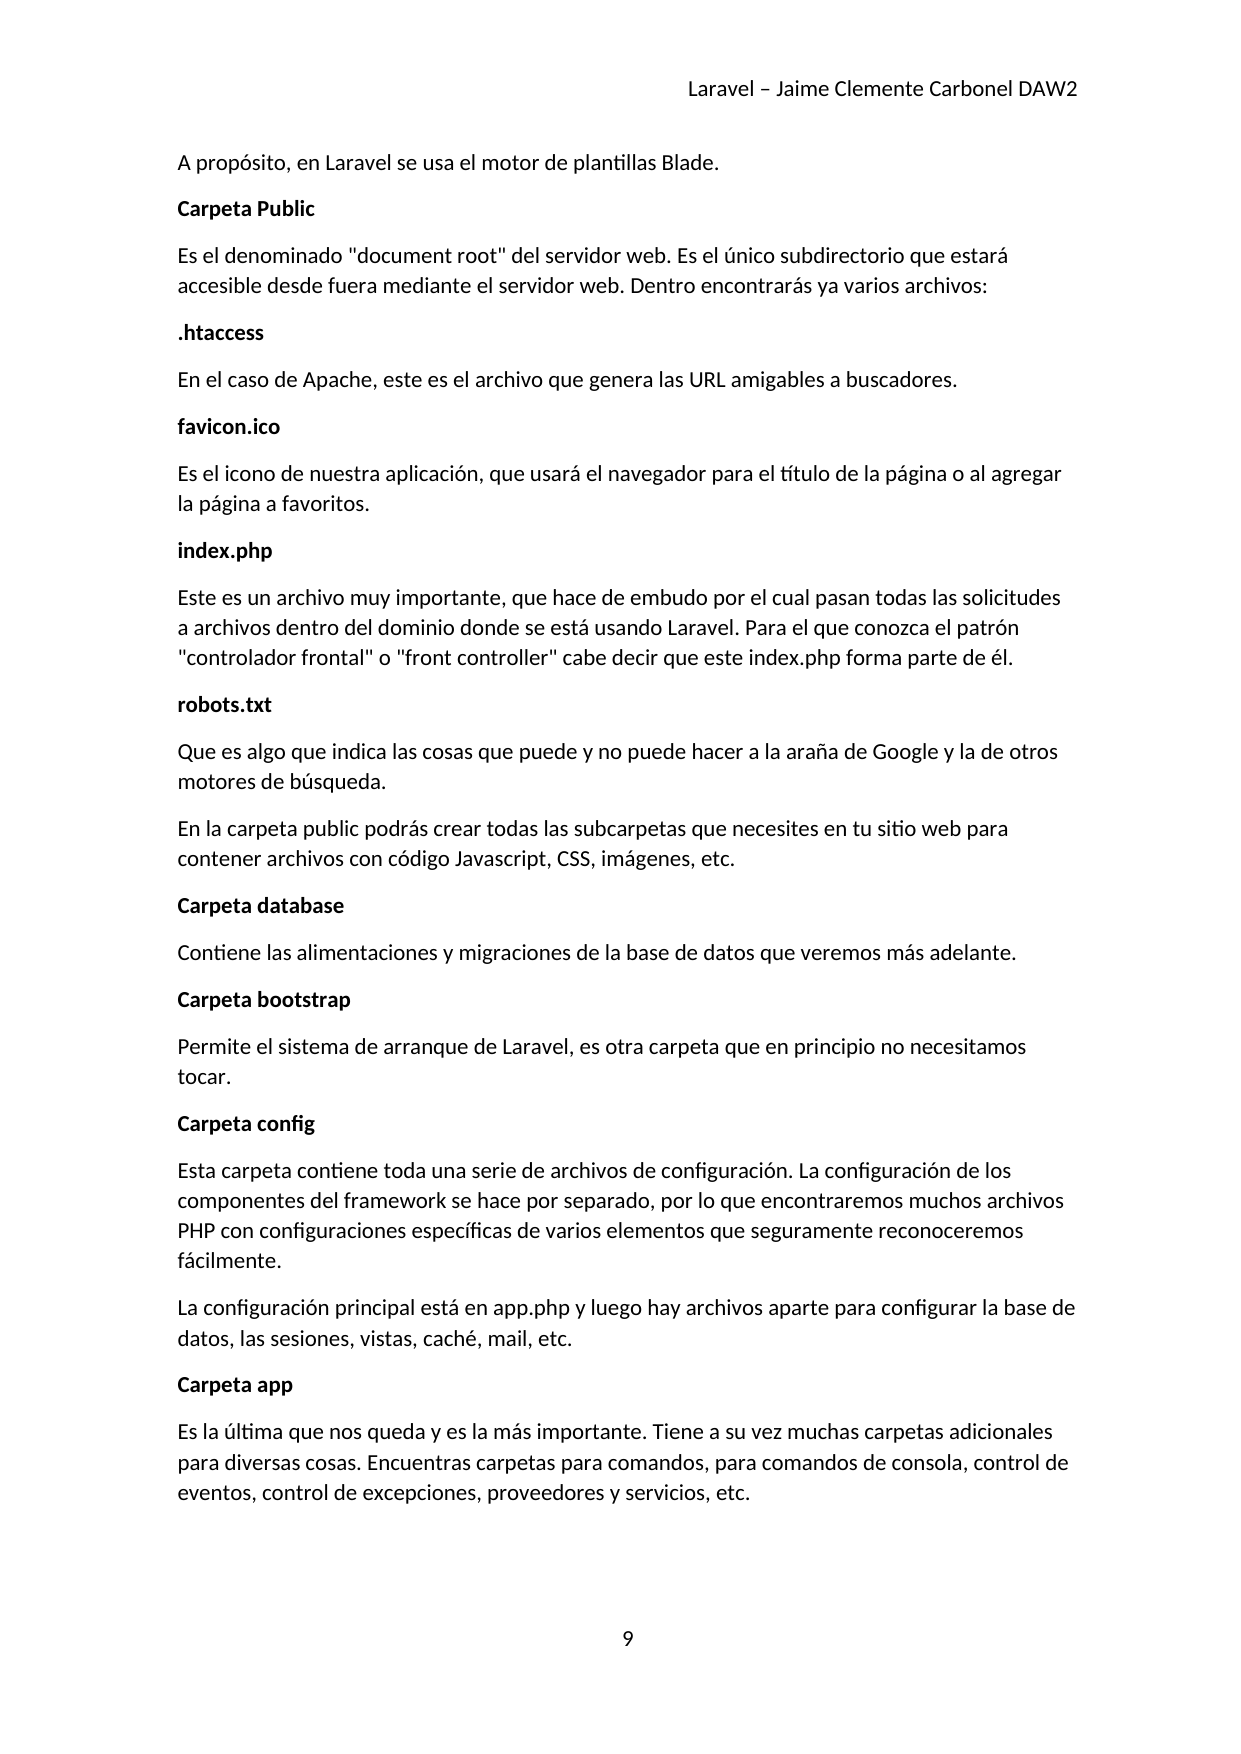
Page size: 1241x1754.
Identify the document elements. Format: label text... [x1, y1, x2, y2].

text Contiene las alimentaciones y migraciones de la base de datos que veremos más adelante. [177, 938, 1078, 966]
text Carpeta app [177, 1371, 1078, 1398]
text Es el icono de nuestra aplicación, que usará el navegador para el título de la página o al agregar la página a favoritos. [177, 459, 1078, 517]
text Es el denominado "document root" del servidor web. Es el único subdirectorio que estará accesible desde fuera mediante el servidor web. Dentro encontrarás ya varios archivos: [177, 241, 1078, 299]
text Carpeta bootstrap [177, 985, 1078, 1013]
text Esta carpeta contiene toda una serie de archivos de configuración. La configuración de los componentes del framework se hace por separado, por lo que encontraremos muchos archivos PHP con configuraciones específicas de varios elementos que seguramente reconoceremos fácilmente. [177, 1156, 1078, 1274]
text .htaccess [177, 318, 1078, 346]
text Es la última que nos queda y es la más importante. Tiene a su vez muchas carpetas adicionales para diversas cosas. Encuentras carpetas para comandos, para comandos de consola, control de eventos, control de excepciones, proveedores y servicios, etc. [177, 1417, 1078, 1506]
text favicon.ico [177, 412, 1078, 440]
text Carpeta config [177, 1109, 1078, 1137]
text En el caso de Apache, este es el archivo que genera las URL amigables a buscadores. [177, 365, 1078, 393]
text robots.txt [177, 690, 1078, 718]
text A propósito, en Laravel se usa el motor de plantillas Blade. [177, 148, 1078, 176]
text En la carpeta public podrás crear todas las subcarpetas que necesites en tu sitio web para contener archivos con código Javascript, CSS, imágenes, etc. [177, 814, 1078, 872]
text La configuración principal está en app.php y luego hay archivos aparte para configurar la base de datos, las sesiones, vistas, caché, mail, etc. [177, 1293, 1078, 1352]
text Permite el sistema de arranque de Laravel, es otra carpeta que en principio no necesitamos tocar. [177, 1032, 1078, 1090]
text Que es algo que indica las cosas que puede y no puede hacer a la araña de Google y la de otros motores de búsqueda. [177, 737, 1078, 795]
text Carpeta database [177, 891, 1078, 919]
text Este es un archivo muy importante, que hace de embudo por el cual pasan todas las solicitudes a archivos dentro del dominio donde se está usando Laravel. Para el que conozca el patrón "controlador frontal" o "front controller" cabe decir que este index.php forma parte de él. [177, 583, 1078, 671]
text index.php [177, 536, 1078, 564]
text Carpeta Public [177, 194, 1078, 222]
